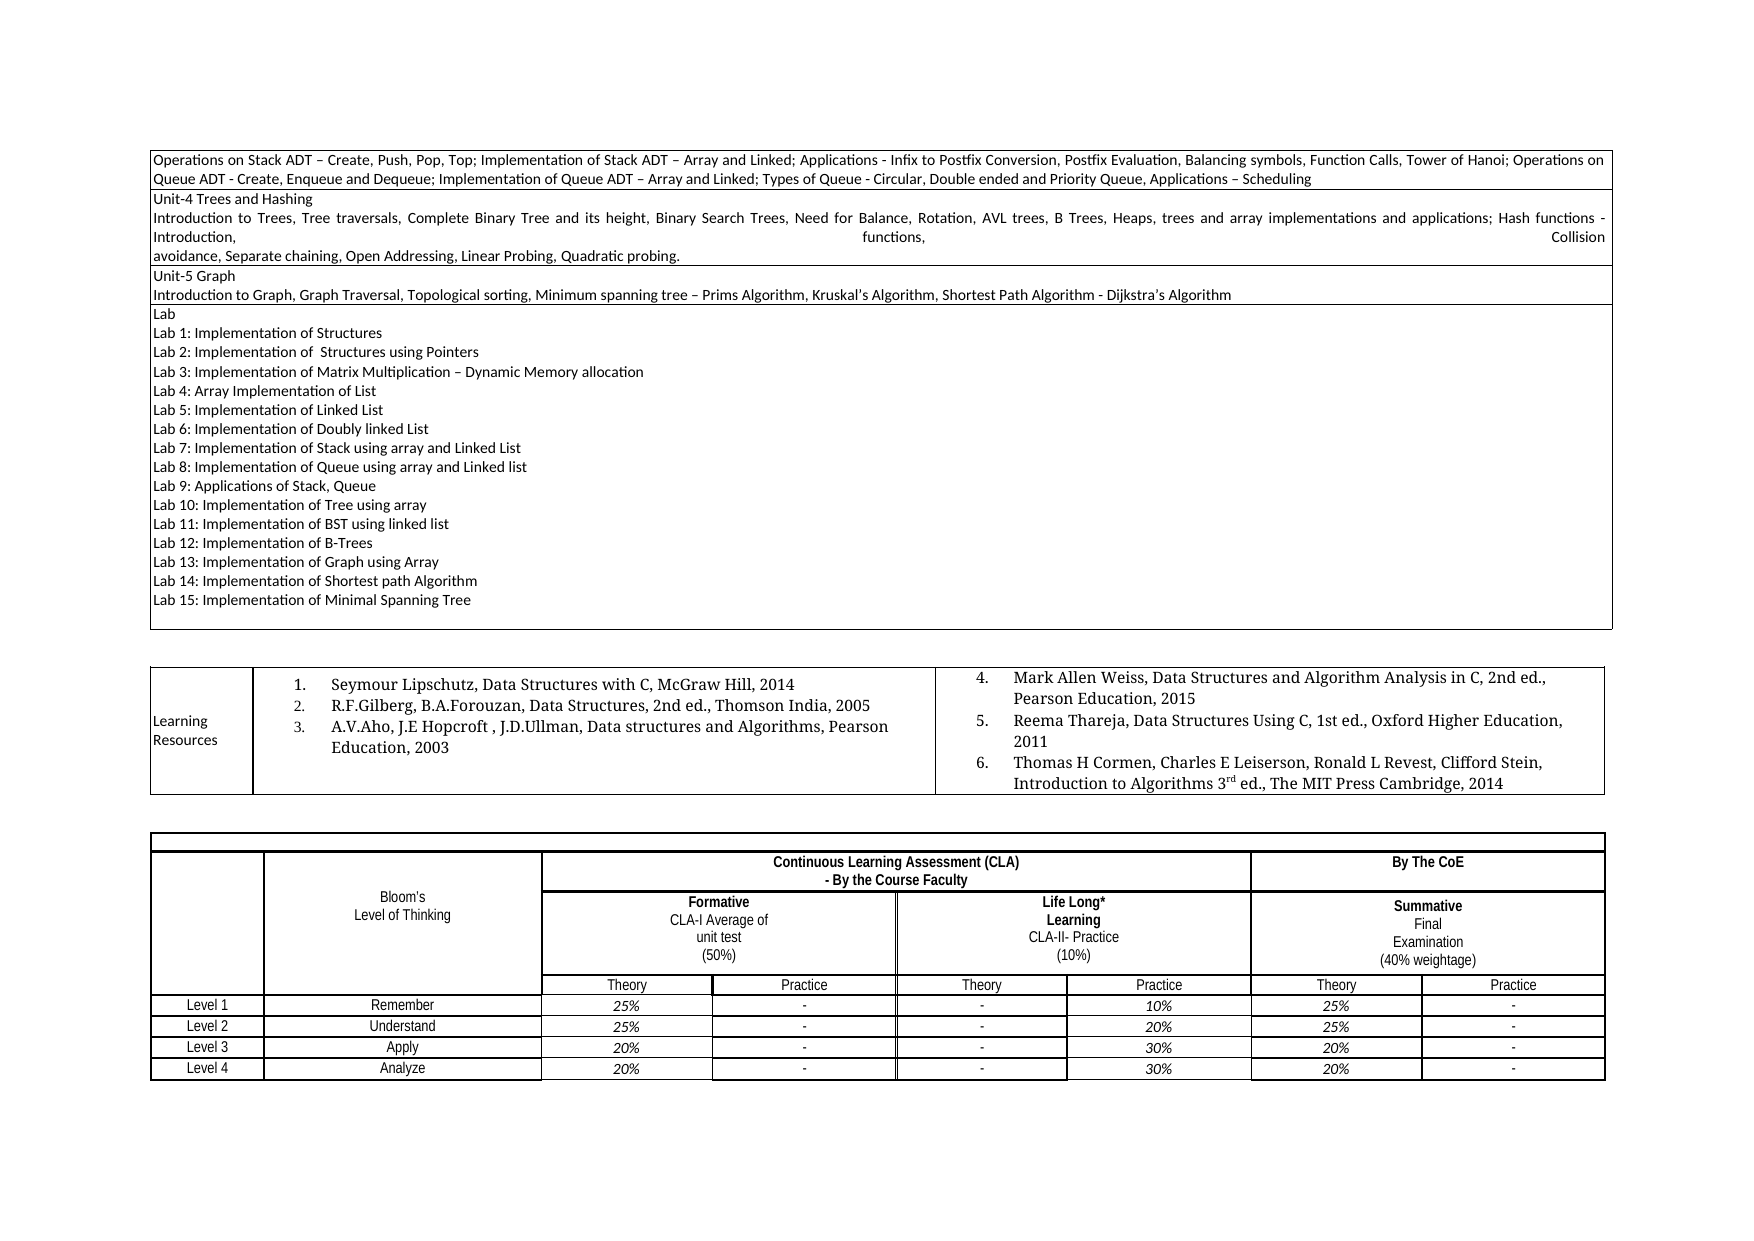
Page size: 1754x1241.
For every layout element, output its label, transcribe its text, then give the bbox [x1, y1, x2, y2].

table_header Learning Resources [151, 668, 252, 794]
table_cell 20% [1252, 1059, 1421, 1078]
table_cell Level 4 [152, 1059, 263, 1078]
table_cell - [1423, 1038, 1604, 1057]
table_cell - [1423, 996, 1604, 1015]
table_cell - [898, 1017, 1066, 1036]
table_cell 30% [1068, 1058, 1251, 1078]
table_cell - [713, 1038, 895, 1057]
table_cell 25% [1252, 996, 1421, 1015]
table_cell 25% [542, 995, 712, 1015]
table_cell By The CoE [1252, 853, 1604, 890]
table_cell 20% [542, 1058, 712, 1078]
table_cell Unit-4 Trees and Hashing Introduction to Trees, Tree traversals, Complete Binary Tree and its height, Binary Search Trees, Need for Balance, Rotation, AVL trees, B Trees, Heaps, trees and array implementations and applications; Hash functions - Introduction, functions, Collision avoidance, Separate chaining, Open Addressing, Linear Probing, Quadratic probing. [151, 190, 1612, 265]
table_cell 10% [1068, 996, 1251, 1015]
table_cell Life Long* Learning CLA-II- Practice (10%) [898, 893, 1250, 974]
table_cell Unit-5 Graph Introduction to Graph, Graph Traversal, Topological sorting, Minimum spanning tree – Prims Algorithm, Kruskal’s Algorithm, Shortest Path Algorithm - Dijkstra’s Algorithm [151, 266, 1612, 304]
table_cell [152, 853, 263, 994]
table_cell Remember [265, 996, 541, 1015]
table_cell Practice [1068, 976, 1250, 994]
table_cell Theory [543, 976, 711, 994]
table_cell - [713, 1017, 895, 1036]
table_cell - [898, 1038, 1066, 1057]
table_cell 25% [1252, 1017, 1421, 1036]
table_cell Lab Lab 1: Implementation of Structures Lab 2: Implementation of Structures using Pointers Lab 3: Implementation of Matrix Multiplication – Dynamic Memory allocation Lab 4: Array Implementation of List Lab 5: Implementation of Linked List Lab 6: Implementation of Doubly linked List Lab 7: Implementation of Stack using array and Linked List Lab 8: Implementation of Queue using array and Linked list Lab 9: Applications of Stack, Queue Lab 10: Implementation of Tree using array Lab 11: Implementation of BST using linked list Lab 12: Implementation of B-Trees Lab 13: Implementation of Graph using Array Lab 14: Implementation of Shortest path Algorithm Lab 15: Implementation of Minimal Spanning Tree [151, 305, 1612, 629]
table_cell 30% [1068, 1037, 1251, 1057]
table_cell - [898, 996, 1066, 1015]
table_cell Practice [714, 976, 895, 994]
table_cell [151, 151, 1612, 189]
table_cell 20% [1252, 1038, 1421, 1057]
table_cell - [1423, 1017, 1604, 1036]
table_cell 20% [1068, 1016, 1251, 1036]
table_cell 20% [542, 1037, 712, 1057]
table_header Mark Allen Weiss, Data Structures and Algorithm Analysis in C, 2nd ed., Pearson Education, 2015 Reema Thareja, Data Structures Using C, 1st ed., Oxford Higher Education, 2011 Thomas H Cormen, Charles E Leiserson, Ronald L Revest, Clifford Stein, Introduction to Algorithms 3rd ed., The MIT Press Cambridge, 2014 [936, 668, 1604, 794]
table_cell Level 2 [152, 1017, 263, 1036]
table_cell 25% [542, 1016, 712, 1036]
table_cell Formative CLA-I Average of unit test (50%) [543, 893, 895, 974]
table_cell Bloom’s Level of Thinking [265, 853, 541, 994]
table_cell Theory [898, 976, 1066, 994]
table_cell - [713, 1059, 895, 1078]
table_cell Practice [1423, 976, 1604, 994]
table_cell - [1423, 1059, 1604, 1078]
table_cell Continuous Learning Assessment (CLA) - By the Course Faculty [543, 853, 1250, 890]
table_header Seymour Lipschutz, Data Structures with C, McGraw Hill, 2014 R.F.Gilberg, B.A.Forouzan, Data Structures, 2nd ed., Thomson India, 2005 A.V.Aho, J.E Hopcroft , J.D.Ullman, Data structures and Algorithms, Pearson Education, 2003 [254, 668, 935, 794]
table_cell - [713, 996, 895, 1015]
table_cell Understand [265, 1017, 541, 1036]
table_cell Level 1 [152, 996, 263, 1015]
table_cell Theory [1252, 976, 1421, 994]
table_cell Level 3 [152, 1038, 263, 1057]
table_cell Apply [265, 1038, 541, 1057]
table_cell Summative Final Examination (40% weightage) [1252, 893, 1604, 974]
table_header [152, 834, 1604, 850]
table_cell - [898, 1059, 1066, 1078]
table_cell Analyze [265, 1059, 541, 1078]
